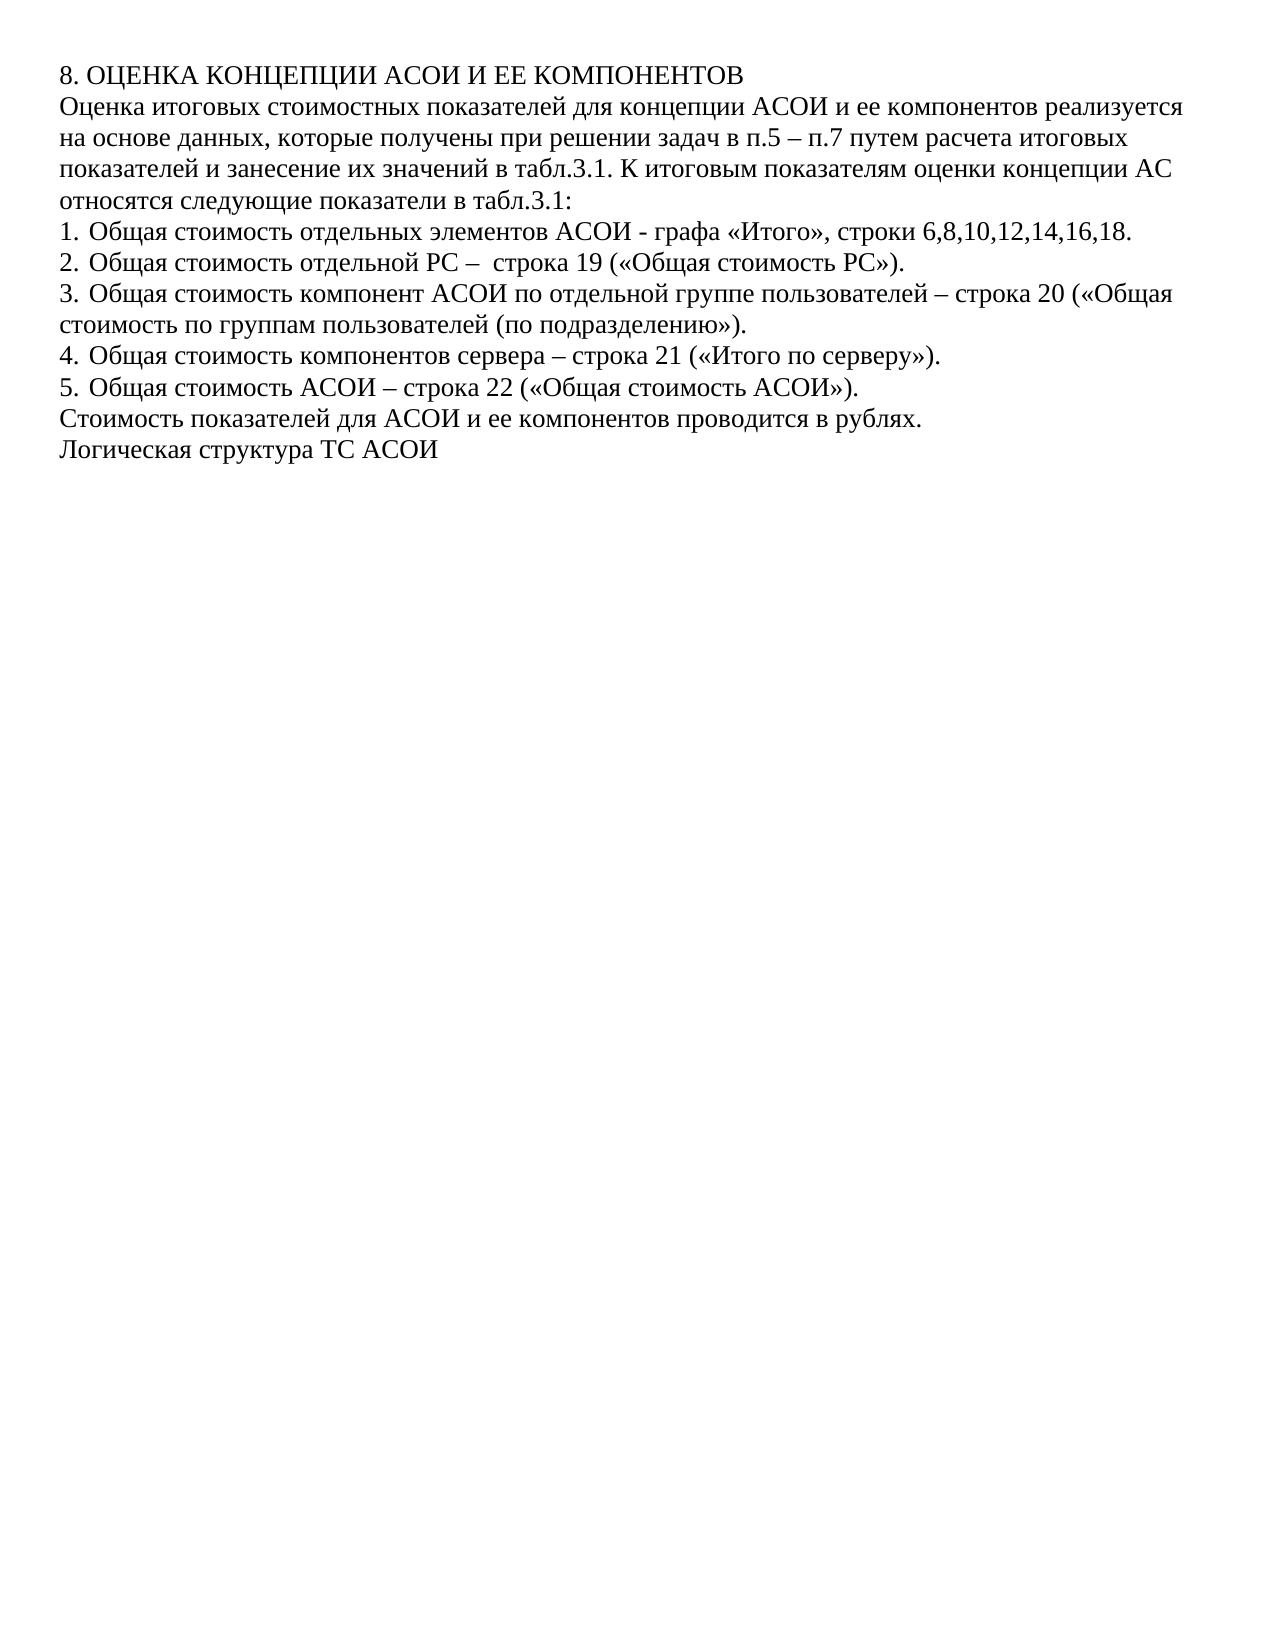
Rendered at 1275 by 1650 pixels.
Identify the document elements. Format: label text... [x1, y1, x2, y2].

text Логическая структура ТС АСОИ [59, 433, 1196, 464]
text 5. Общая стоимость АСОИ – строка 22 («Общая стоимость АСОИ»). [59, 371, 1196, 402]
text Оценка итоговых стоимостных показателей для концепции АСОИ и ее компонентов реализуется на основе данных, которые получены при решении задач в п.5 – п.7 путем расчета итоговых показателей и занесение их значений в табл.3.1. К итоговым показателям оценки концепции АС относятся следующие показатели в табл.3.1: [59, 90, 1196, 215]
text 8. ОЦЕНКА КОНЦЕПЦИИ АСОИ И ЕЕ КОМПОНЕНТОВ [59, 59, 1196, 90]
text 3. Общая стоимость компонент АСОИ по отдельной группе пользователей – строка 20 («Общая стоимость по группам пользователей (по подразделению»). [59, 277, 1196, 339]
text 2. Общая стоимость отдельной РС – строка 19 («Общая стоимость РС»). [59, 246, 1196, 277]
text 1. Общая стоимость отдельных элементов АСОИ - графа «Итого», строки 6,8,10,12,14,16,18. [59, 215, 1196, 246]
text Стоимость показателей для АСОИ и ее компонентов проводится в рублях. [59, 402, 1196, 433]
text 4. Общая стоимость компонентов сервера – строка 21 («Итого по серверу»). [59, 339, 1196, 371]
